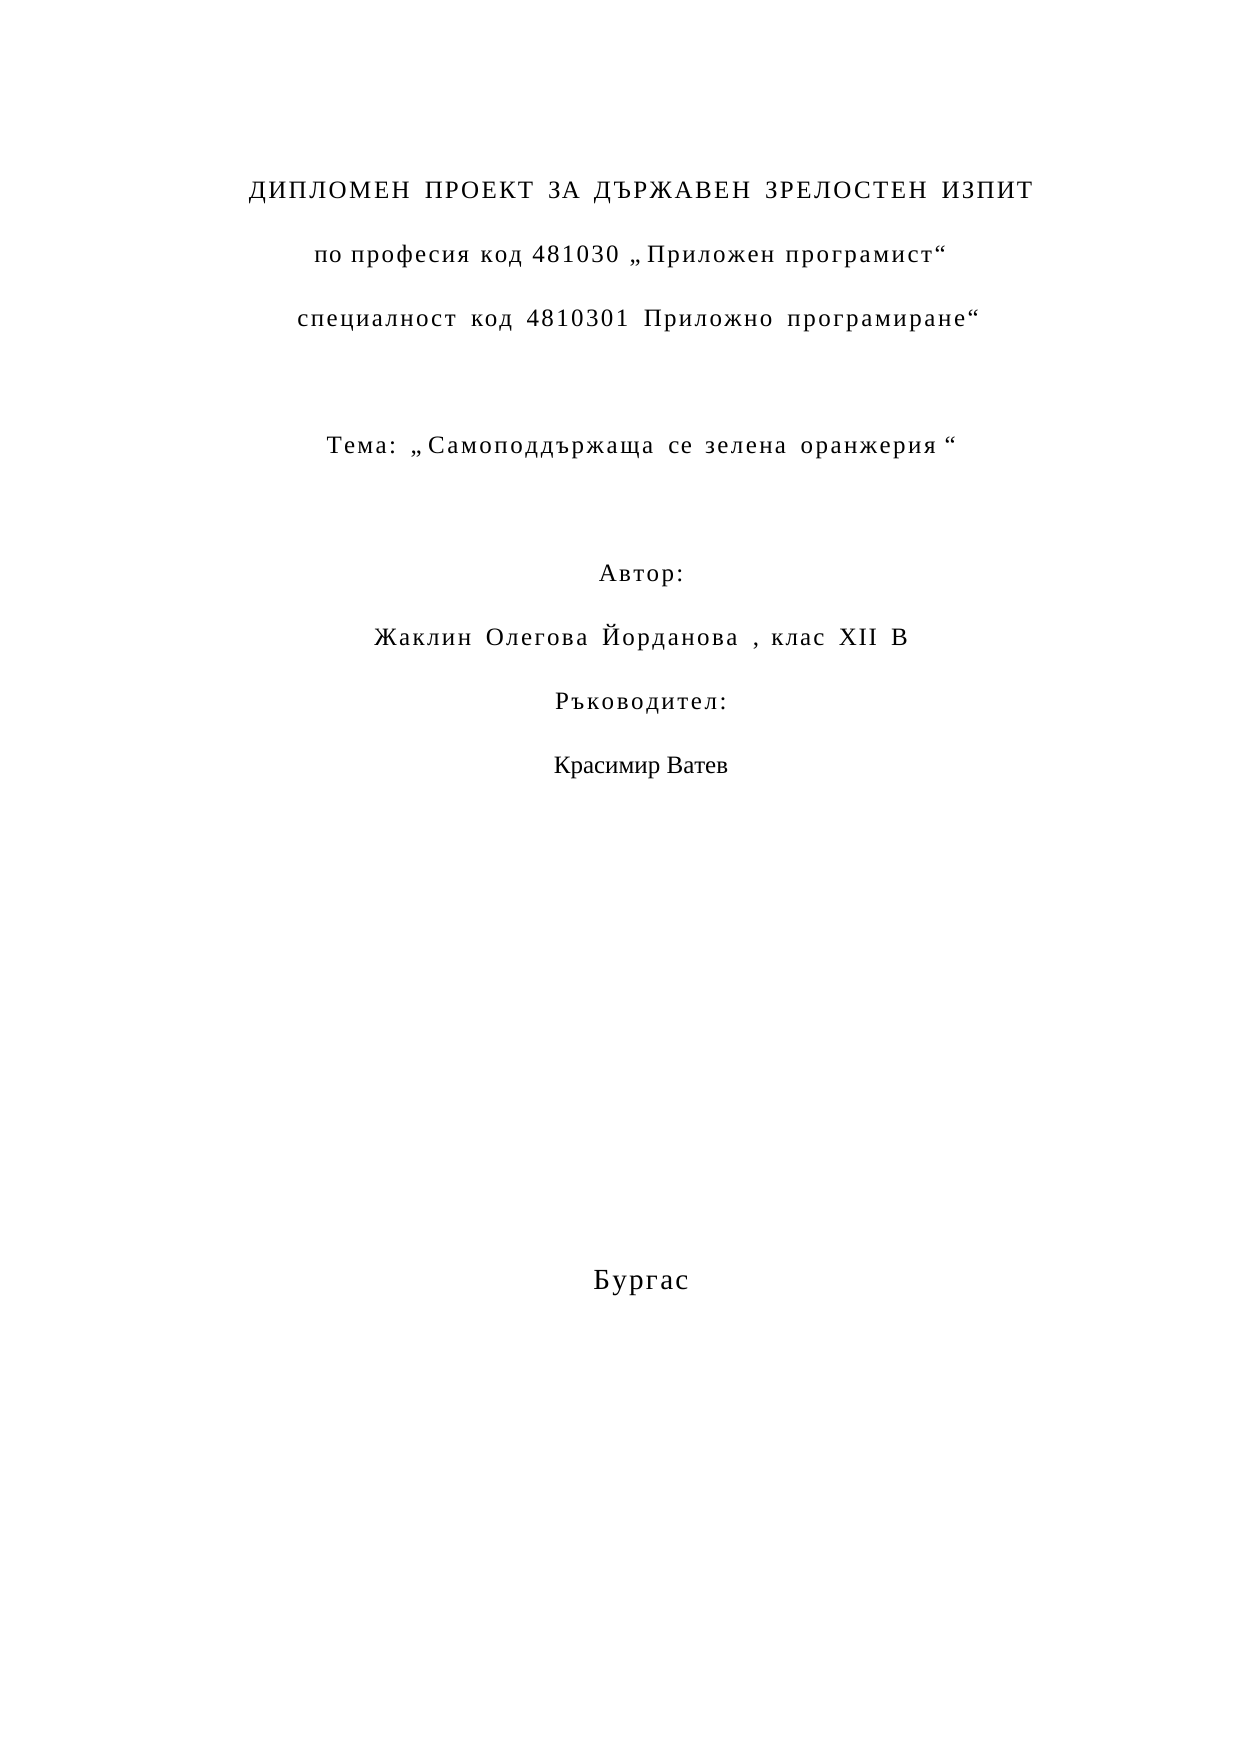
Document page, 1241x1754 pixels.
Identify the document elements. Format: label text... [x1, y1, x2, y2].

text по професия код 481030 „ Приложен програмист“ специалност код 4810301 Приложно програмиране“ [297, 239, 1029, 331]
text Жаклин Олегова Йорданова , клас XII В Ръководител: [373, 622, 908, 715]
text Бургас [245, 1262, 1036, 1296]
text ДИПЛОМЕН ПРОЕКТ ЗА ДЪРЖАВЕН ЗРЕЛОСТЕН ИЗПИТ [245, 175, 1035, 204]
text Красимир Ватев [373, 750, 908, 779]
text Автор: [245, 558, 1036, 587]
text Тема: „ Самоподдържаща се зелена оранжерия “ [245, 430, 1036, 459]
